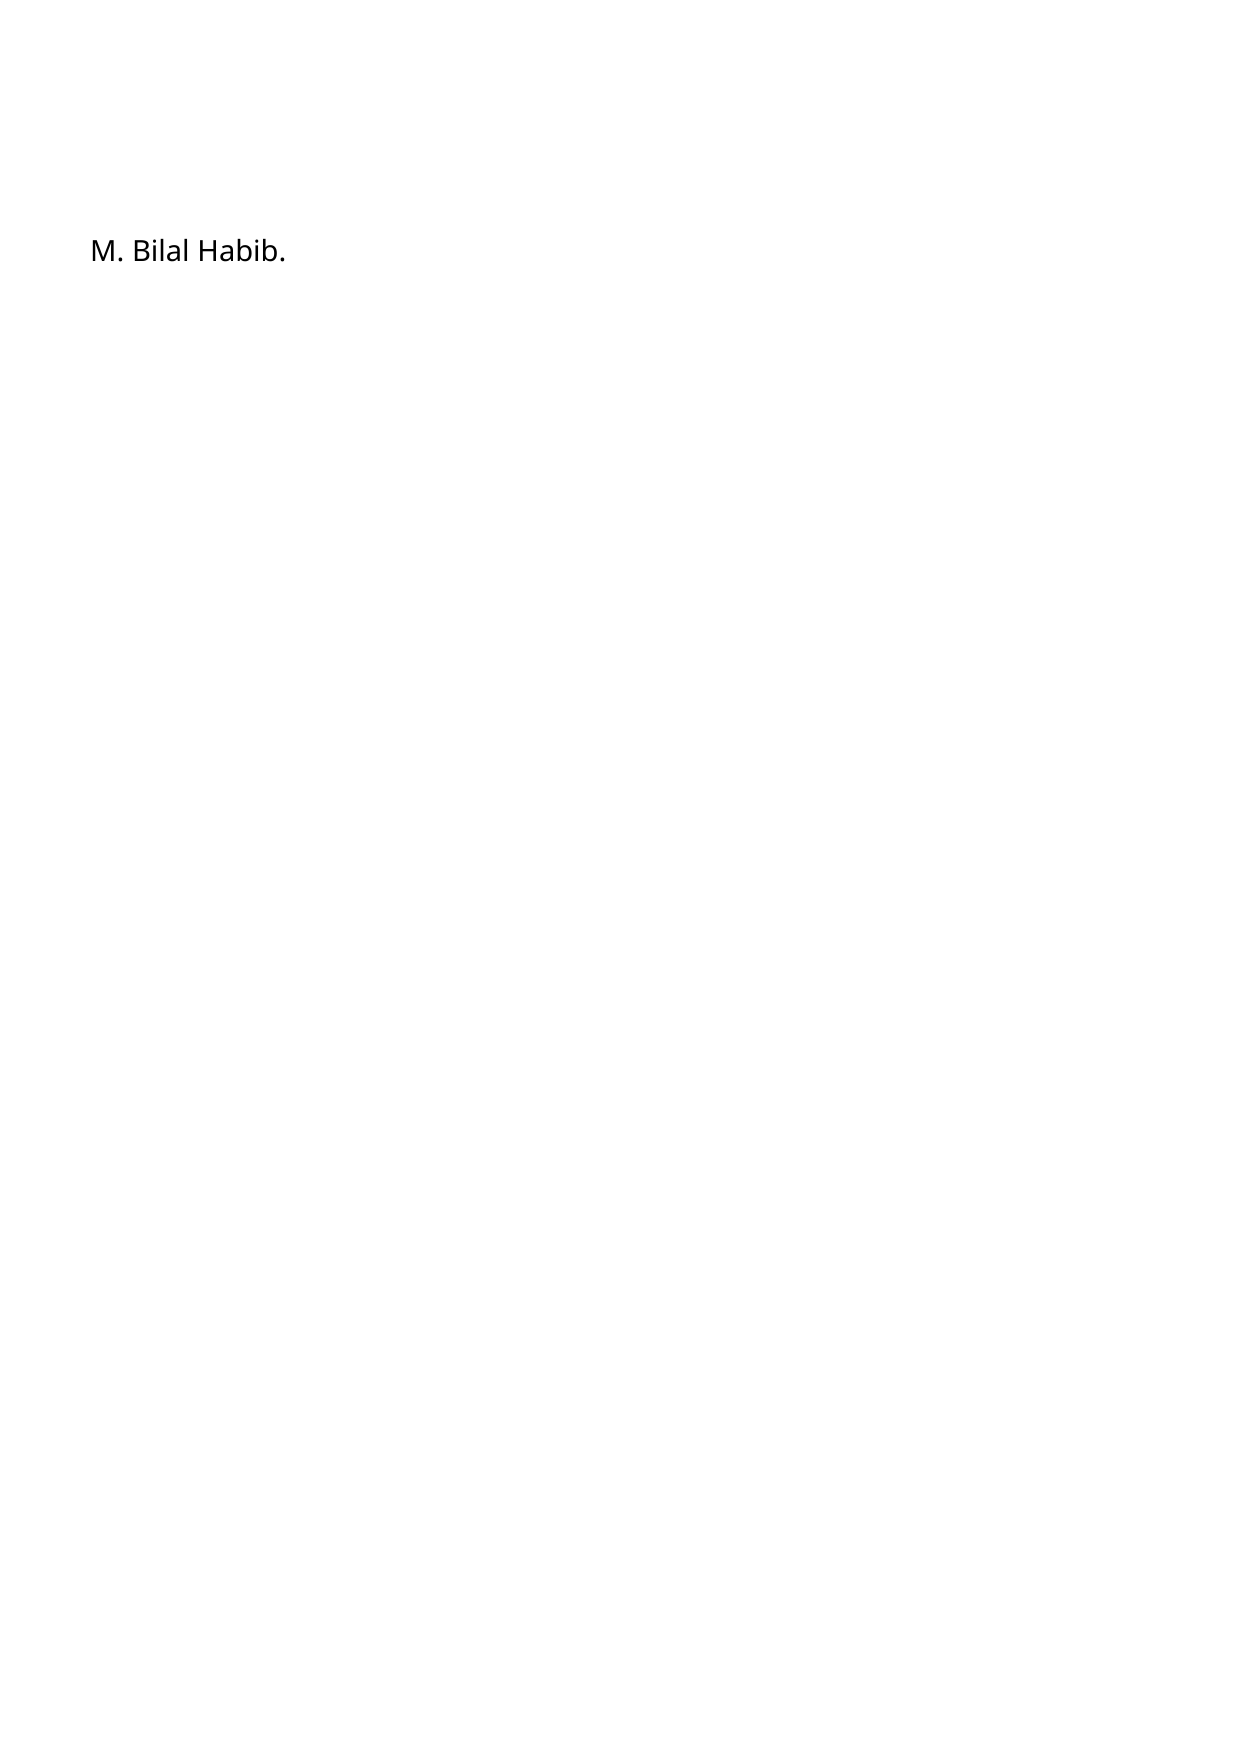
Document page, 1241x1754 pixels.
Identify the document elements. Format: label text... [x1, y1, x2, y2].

text M. Bilal Habib. [90, 230, 1150, 270]
